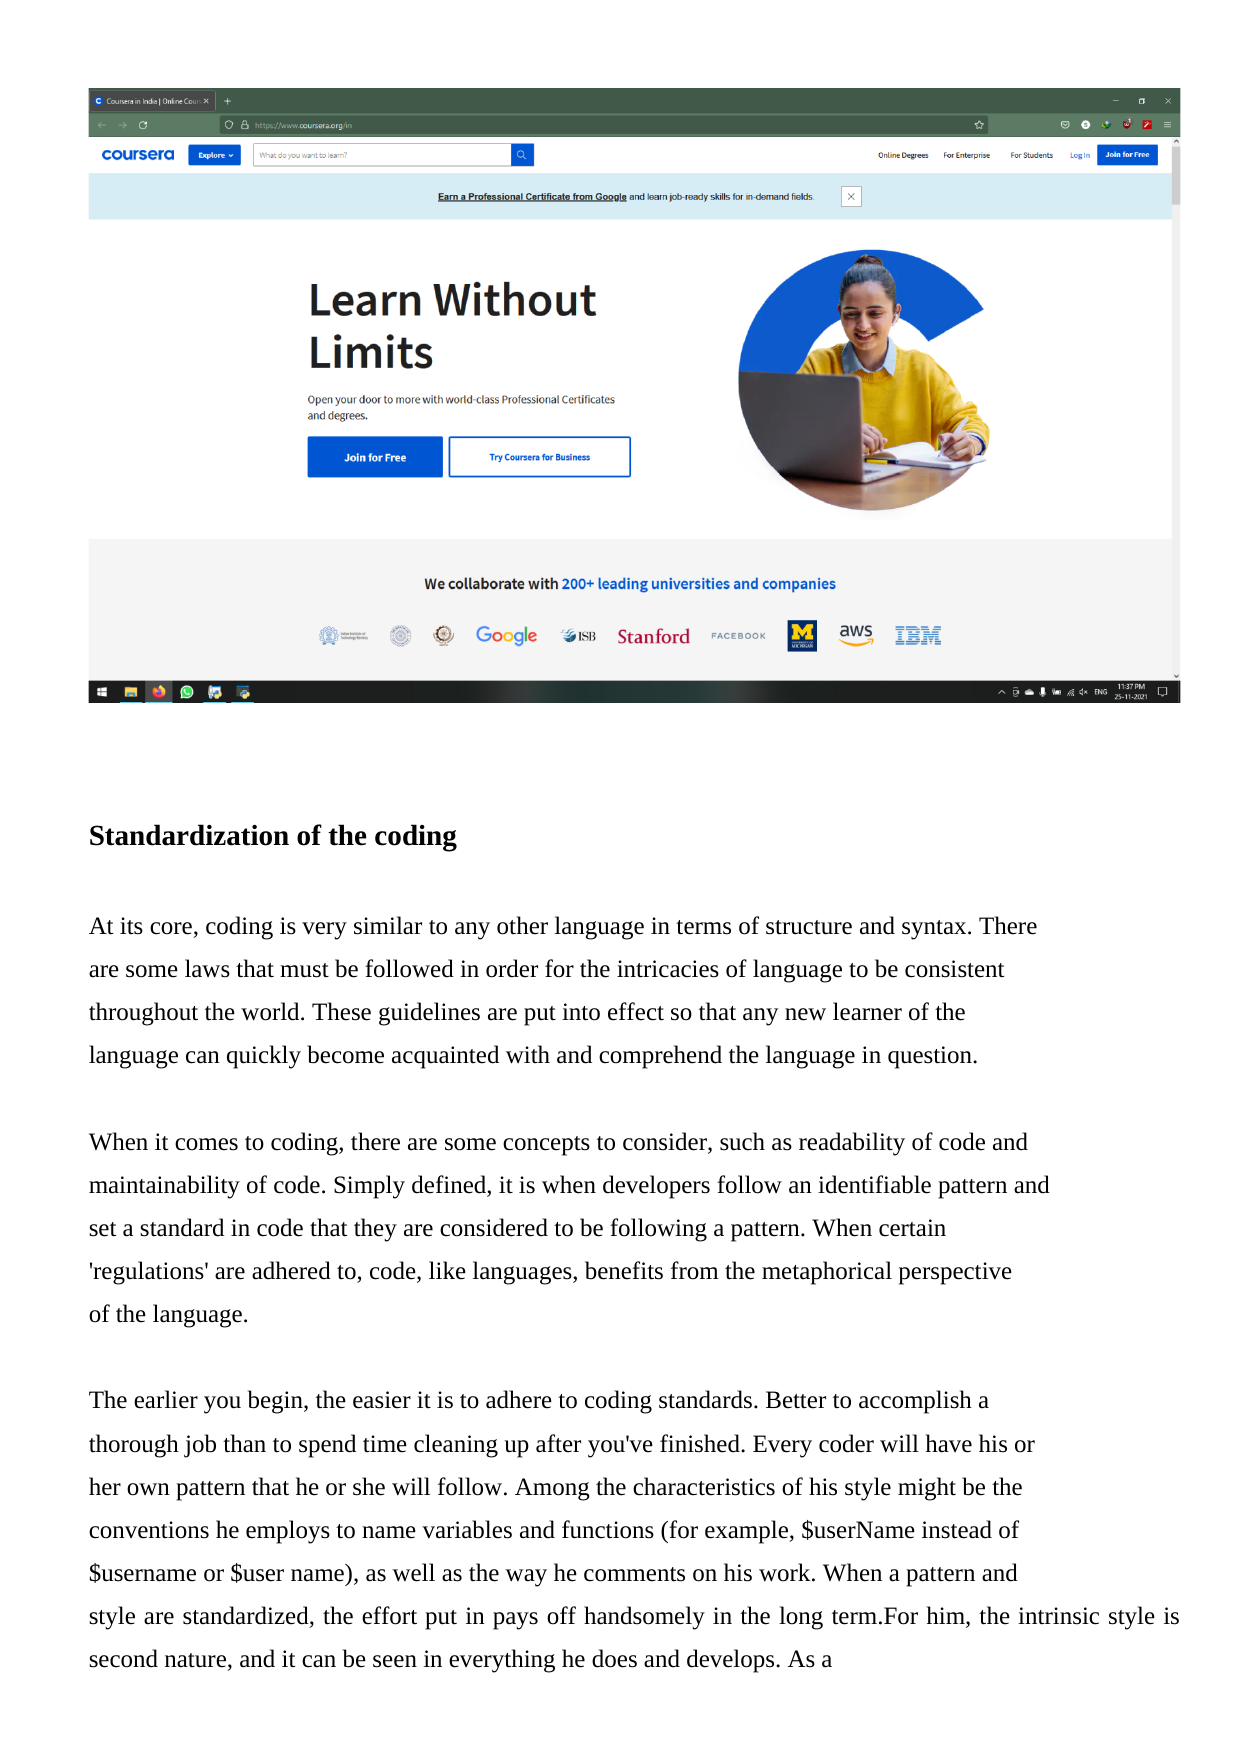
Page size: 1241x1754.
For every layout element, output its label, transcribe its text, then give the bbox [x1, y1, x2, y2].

text conventions he employs to name variables and functions (for example, $userName instead of [88, 1515, 1181, 1544]
text throughout the world. These guidelines are put into effect so that any new learner of the [88, 997, 1181, 1026]
text $username or $user name), as well as the way he comments on his work. When a pattern and [88, 1558, 1181, 1587]
text When it comes to coding, there are some concepts to consider, such as readability of code and [88, 1127, 1181, 1156]
text are some laws that must be followed in order for the intricacies of language to be consistent [88, 954, 1181, 983]
text style are standardized, the effort put in pays off handsomely in the long term.For him, the intrinsic style is second nature, and it can be seen in everything he does and develops. As a [88, 1601, 1181, 1673]
text At its core, coding is very similar to any other language in terms of structure and syntax. There [88, 911, 1181, 940]
text thorough job than to spend time cleaning up after you've finished. Every coder will have his or [88, 1429, 1181, 1457]
picture [88, 88, 1181, 703]
text her own pattern that he or she will follow. Among the characteristics of his style might be the [88, 1472, 1181, 1501]
text language can quickly become acquainted with and comprehend the language in question. [88, 1041, 1181, 1069]
text 'regulations' are adhered to, code, like languages, benefits from the metaphorical perspective [88, 1256, 1181, 1285]
text maintainability of code. Simply defined, it is when developers follow an identifiable pattern and [88, 1170, 1181, 1199]
text of the language. [88, 1299, 1181, 1328]
text The earlier you begin, the easier it is to adhere to coding standards. Better to accomplish a [88, 1386, 1181, 1414]
text Standardization of the coding [88, 818, 1181, 851]
text set a standard in code that they are considered to be following a pattern. When certain [88, 1213, 1181, 1242]
